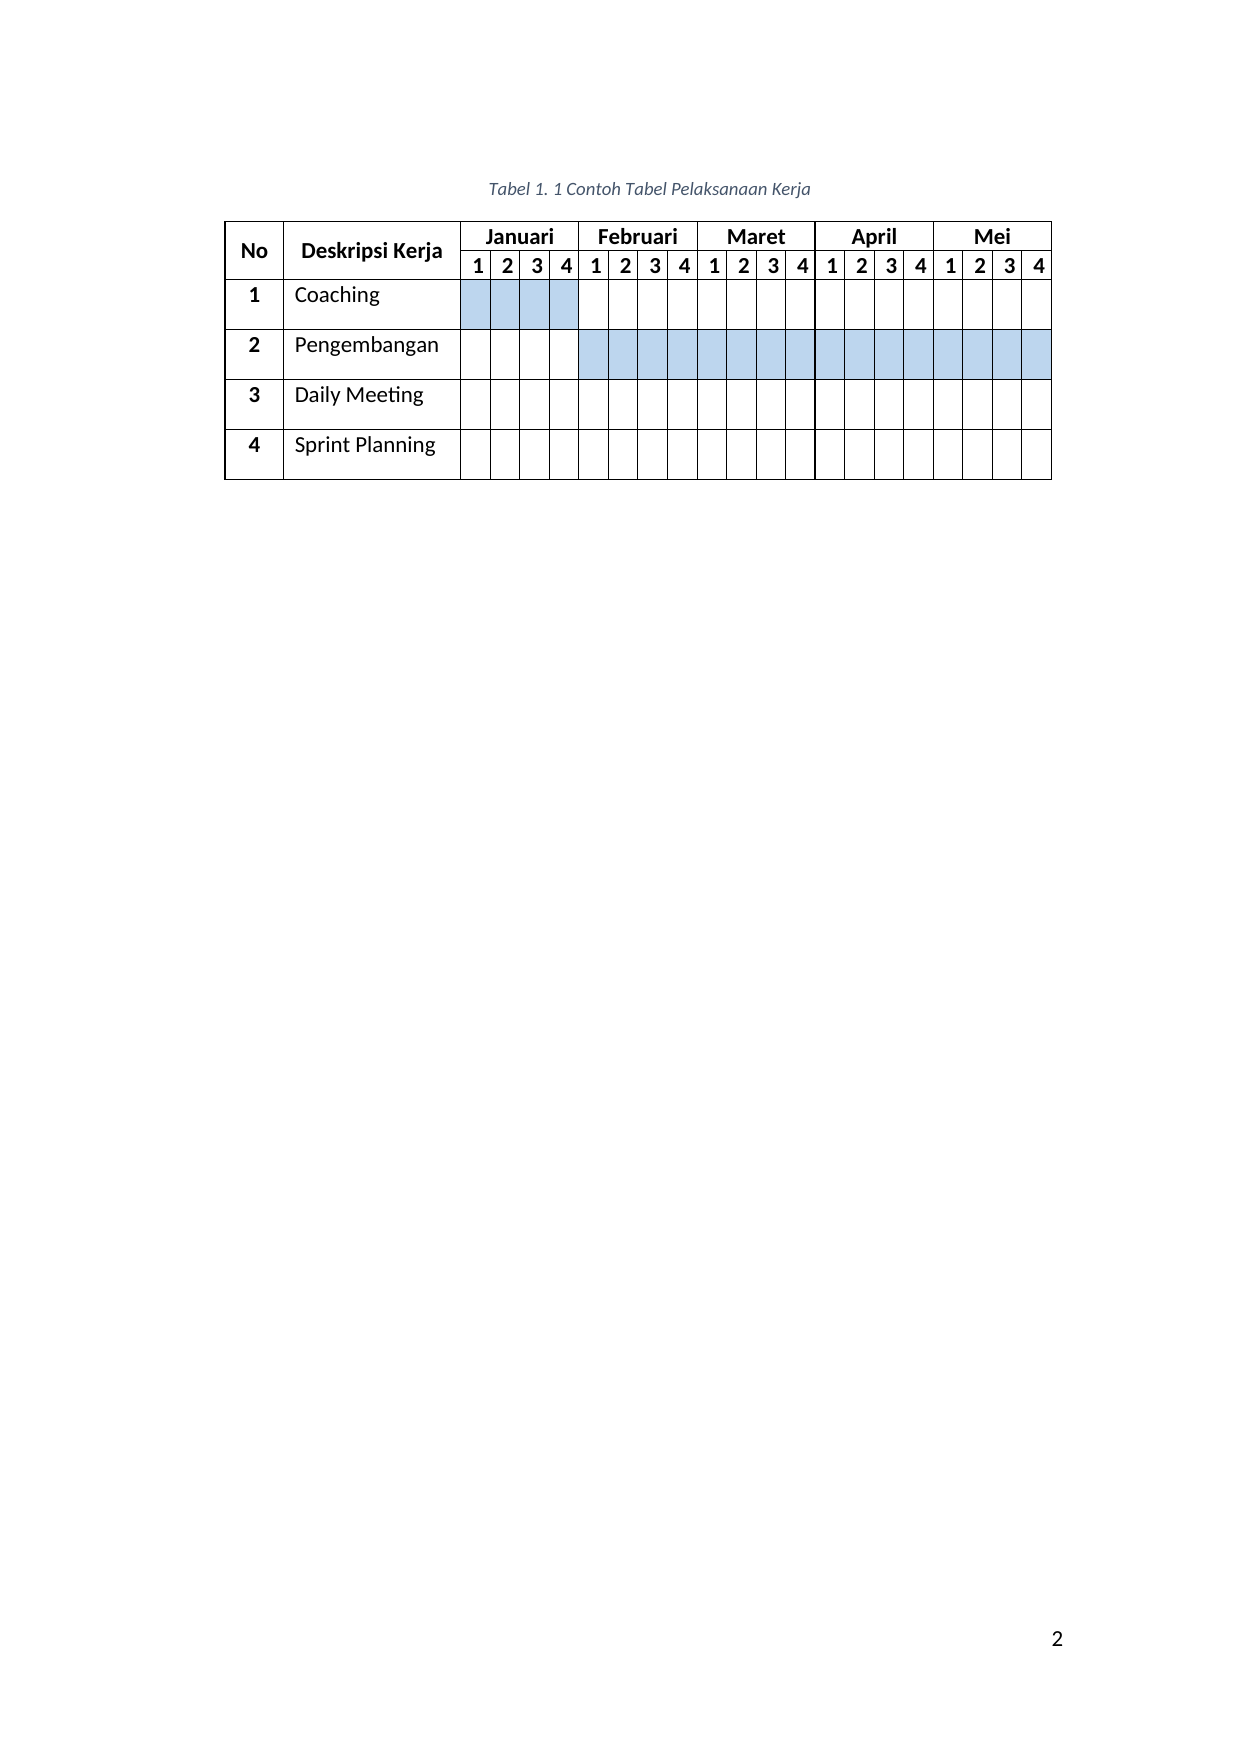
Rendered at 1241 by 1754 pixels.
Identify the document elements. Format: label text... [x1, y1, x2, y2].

table_cell [461, 380, 490, 429]
table_cell 4 [904, 251, 933, 279]
table_cell [491, 430, 519, 479]
table_cell Sprint Planning [284, 430, 460, 479]
table_cell [491, 330, 519, 379]
table_cell [1022, 330, 1051, 379]
table_cell [875, 330, 903, 379]
table_cell [550, 380, 578, 429]
table_cell [1022, 430, 1051, 479]
table_cell 4 [786, 251, 814, 279]
table_cell 2 [491, 251, 519, 279]
table_header Deskripsi Kerja [284, 222, 460, 279]
table_cell 3 [520, 251, 549, 279]
table_cell [757, 280, 785, 329]
table_cell [520, 380, 549, 429]
table_cell 3 [875, 251, 903, 279]
table_cell [668, 430, 697, 479]
table_cell 1 [816, 251, 844, 279]
table_cell [904, 430, 933, 479]
table_cell [934, 430, 962, 479]
table_cell [934, 280, 962, 329]
table_cell [461, 280, 490, 329]
table_cell [668, 330, 697, 379]
table_cell [638, 430, 667, 479]
table_cell [698, 430, 726, 479]
table_cell [668, 280, 697, 329]
table_cell [816, 280, 844, 329]
table_cell [786, 330, 814, 379]
table_cell [845, 330, 874, 379]
table_cell [845, 430, 874, 479]
table_cell [638, 280, 667, 329]
table_cell [461, 330, 490, 379]
table_header Mei [934, 222, 1051, 250]
table_cell [993, 430, 1021, 479]
table_cell [904, 380, 933, 429]
table_cell 3 [993, 251, 1021, 279]
table_cell [786, 430, 814, 479]
table_cell 1 [226, 280, 283, 329]
table_cell [550, 430, 578, 479]
table_cell [579, 430, 608, 479]
table_cell 2 [727, 251, 756, 279]
table_cell 3 [226, 380, 283, 429]
table_cell 4 [1022, 251, 1051, 279]
table_cell 2 [609, 251, 637, 279]
table_cell 4 [550, 251, 578, 279]
table_cell [520, 280, 549, 329]
table_cell [461, 430, 490, 479]
table_cell [520, 430, 549, 479]
table_cell Daily Meeting [284, 380, 460, 429]
table_cell [727, 380, 756, 429]
table_cell [727, 280, 756, 329]
table_cell [491, 380, 519, 429]
table_cell [727, 430, 756, 479]
table_header Januari [461, 222, 578, 250]
table_cell [816, 430, 844, 479]
table_cell [727, 330, 756, 379]
table_cell 2 [963, 251, 992, 279]
table_cell [579, 380, 608, 429]
table_cell Coaching [284, 280, 460, 329]
table_cell 2 [226, 330, 283, 379]
table_header April [816, 222, 933, 250]
table_cell [550, 330, 578, 379]
table_cell [963, 380, 992, 429]
table_cell [1022, 280, 1051, 329]
table_cell [845, 280, 874, 329]
text Tabel 1. 1 Contoh Tabel Pelaksanaan Kerja [236, 177, 1063, 200]
table_cell 2 [845, 251, 874, 279]
table_cell [698, 330, 726, 379]
table_cell [1022, 380, 1051, 429]
table_cell 1 [934, 251, 962, 279]
table_cell [491, 280, 519, 329]
table_cell [934, 330, 962, 379]
table_cell [757, 430, 785, 479]
table_cell [904, 330, 933, 379]
table_cell [757, 380, 785, 429]
table_cell [550, 280, 578, 329]
table_cell 4 [668, 251, 697, 279]
table_cell [786, 280, 814, 329]
table_cell [963, 430, 992, 479]
table_cell [993, 280, 1021, 329]
table_cell 1 [579, 251, 608, 279]
table_cell [875, 280, 903, 329]
table_cell [993, 330, 1021, 379]
table_cell Pengembangan [284, 330, 460, 379]
table_cell [668, 380, 697, 429]
table_cell [609, 430, 637, 479]
table_cell 1 [698, 251, 726, 279]
table_cell [609, 280, 637, 329]
table_cell [875, 380, 903, 429]
table_cell 1 [461, 251, 490, 279]
table_cell [934, 380, 962, 429]
table_cell [786, 380, 814, 429]
table_cell [638, 380, 667, 429]
table_cell [698, 380, 726, 429]
table_cell [816, 330, 844, 379]
table_cell [579, 330, 608, 379]
table_header No [226, 222, 283, 279]
table_cell [875, 430, 903, 479]
table_cell [904, 280, 933, 329]
table_cell 3 [757, 251, 785, 279]
table_cell 4 [226, 430, 283, 479]
table_cell [757, 330, 785, 379]
table_cell [963, 280, 992, 329]
table_cell [638, 330, 667, 379]
table_cell 3 [638, 251, 667, 279]
table_header Februari [579, 222, 697, 250]
table_cell [520, 330, 549, 379]
table_cell [816, 380, 844, 429]
table_header Maret [698, 222, 814, 250]
table_cell [698, 280, 726, 329]
table_cell [993, 380, 1021, 429]
table_cell [963, 330, 992, 379]
table_cell [579, 280, 608, 329]
table_cell [845, 380, 874, 429]
table_cell [609, 330, 637, 379]
table_cell [609, 380, 637, 429]
